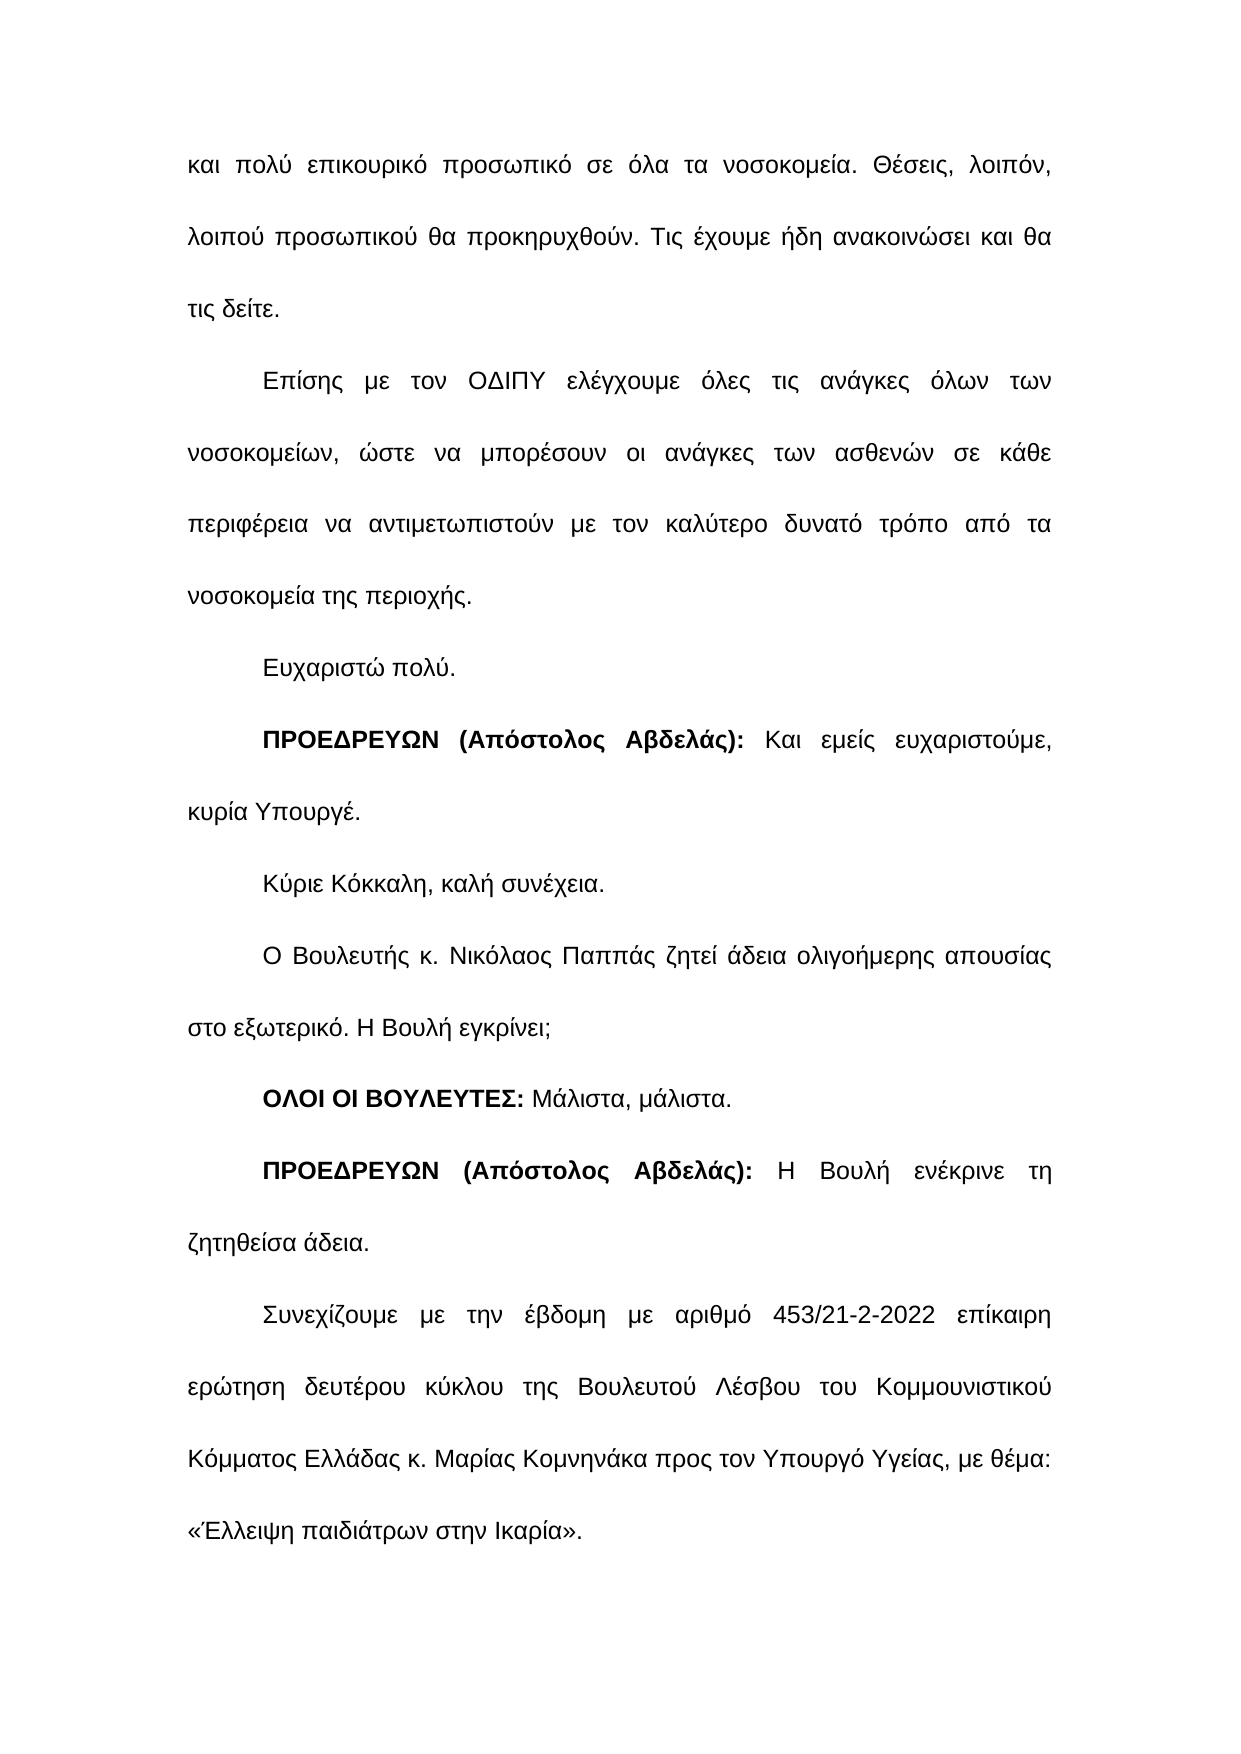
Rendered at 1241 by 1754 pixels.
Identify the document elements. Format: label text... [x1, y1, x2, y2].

text Ευχαριστώ πολύ. [187, 653, 1053, 682]
text Επίσης με τον ΟΔΙΠΥ ελέγχουμε όλες τις ανάγκες όλων των νοσοκομείων, ώστε να μπορέσουν οι ανάγκες των ασθενών σε κάθε περιφέρεια να αντιμετωπιστούν με τον καλύτερο δυνατό τρόπο από τα νοσοκομεία της περιοχής. [187, 366, 1053, 610]
text Ο Βουλευτής κ. Νικόλαος Παππάς ζητεί άδεια ολιγοήμερης απουσίας στο εξωτερικό. Η Βουλή εγκρίνει; [187, 941, 1053, 1041]
text Κύριε Κόκκαλη, καλή συνέχεια. [187, 869, 1053, 897]
text ΠΡΟΕΔΡΕΥΩΝ (Απόστολος Αβδελάς): Και εμείς ευχαριστούμε, κυρία Υπουργέ. [187, 725, 1053, 826]
text Συνεχίζουμε με την έβδομη με αριθμό 453/21-2-2022 επίκαιρη ερώτηση δευτέρου κύκλου της Βουλευτού Λέσβου του Κομμουνιστικού Κόμματος Ελλάδας κ. Μαρίας Κομνηνάκα προς τον Υπουργό Υγείας, με θέμα: «Έλλειψη παιδιάτρων στην Ικαρία». [187, 1300, 1053, 1544]
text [187, 150, 1053, 322]
text ΟΛΟΙ ΟΙ ΒΟΥΛΕΥΤΕΣ: Μάλιστα, μάλιστα. [187, 1084, 1053, 1113]
text ΠΡΟΕΔΡΕΥΩΝ (Απόστολος Αβδελάς): Η Βουλή ενέκρινε τη ζητηθείσα άδεια. [187, 1156, 1053, 1257]
